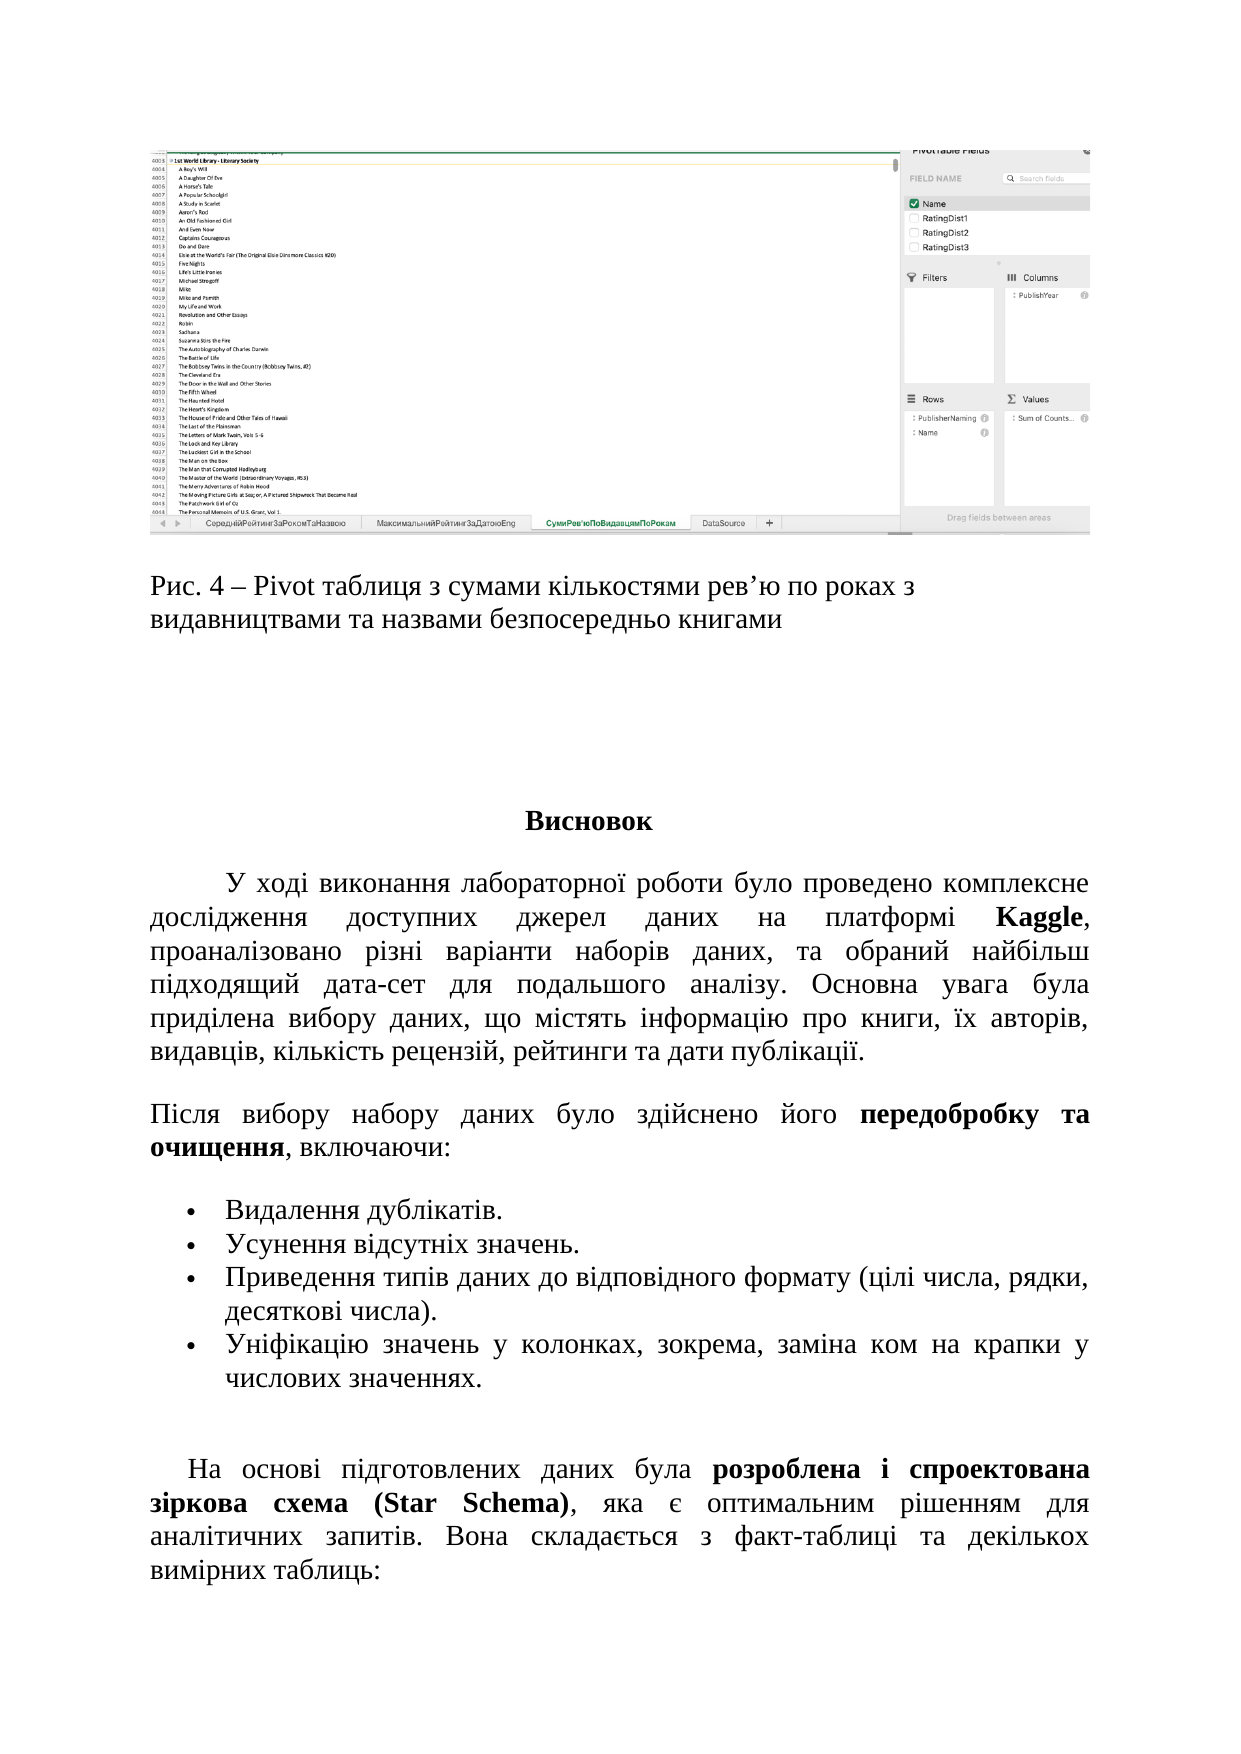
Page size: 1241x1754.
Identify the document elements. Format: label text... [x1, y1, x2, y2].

text Рис. 4 – Pivot таблиця з сумами кількостями рев’ю по роках з видавництвами та назвами безпосередньо книгами [150, 568, 1090, 635]
text Після вибору набору даних було здійснено його передобробку та очищення, включаючи: [150, 1096, 1090, 1163]
picture [150, 150, 1091, 535]
list Усунення відсутніх значень. [187, 1226, 1090, 1259]
text У ході виконання лабораторної роботи було проведено комплексне дослідження доступних джерел даних на платформі Kaggle, проаналізовано різні варіанти наборів даних, та обраний найбільш підходящий дата-сет для подальшого аналізу. Основна увага була приділена вибору даних, що містять інформацію про книги, їх авторів, видавців, кількість рецензій, рейтинги та дати публікації. [150, 866, 1090, 1067]
list Видалення дублікатів. [187, 1192, 1090, 1226]
list Приведення типів даних до відповідного формату (цілі числа, рядки, десяткові числа). [187, 1259, 1090, 1326]
text Висновок [450, 803, 1090, 836]
list Уніфікацію значень у колонках, зокрема, заміна ком на крапки у числових значеннях. [187, 1326, 1090, 1393]
text На основі підготовлених даних була розроблена і спроектована зіркова схема (Star Schema), яка є оптимальним рішенням для аналітичних запитів. Вона складається з факт-таблиці та декількох вимірних таблиць: [150, 1451, 1090, 1586]
